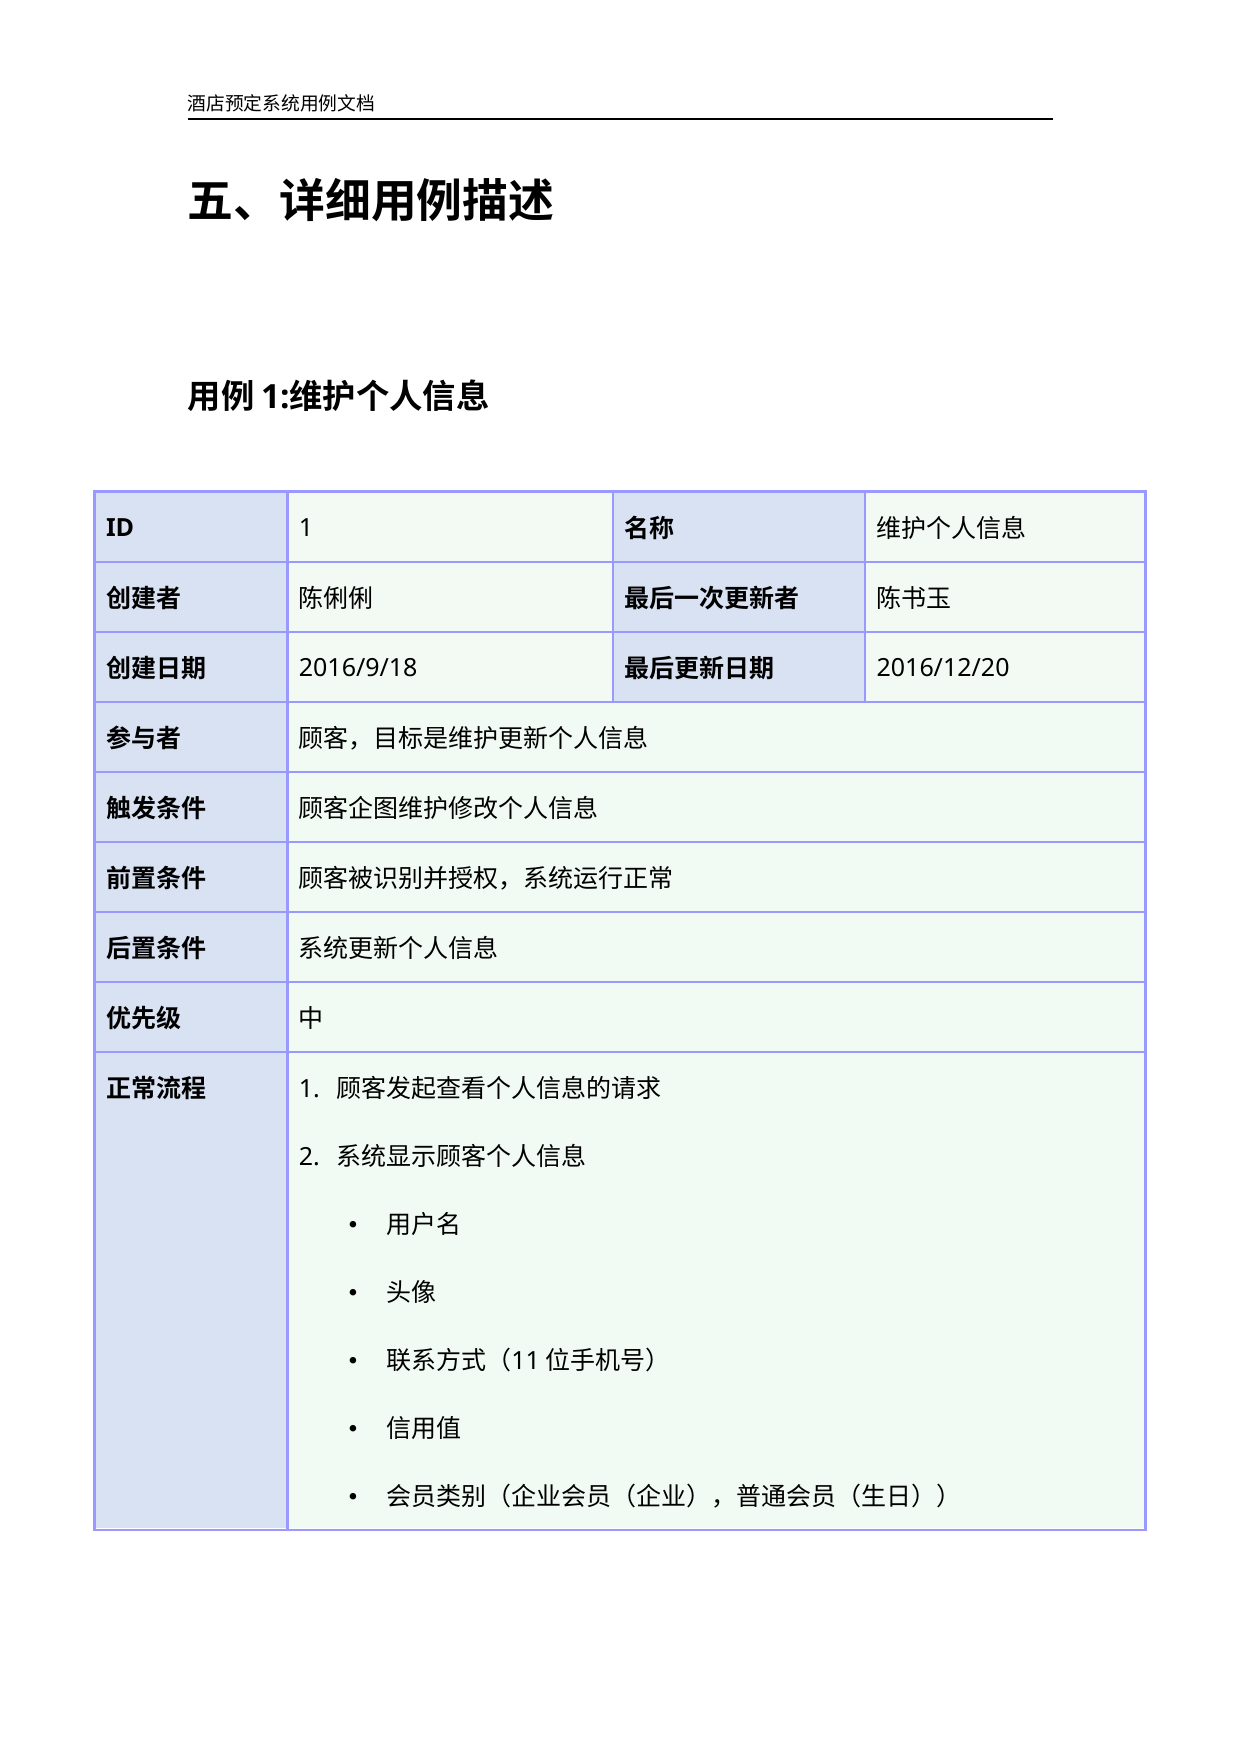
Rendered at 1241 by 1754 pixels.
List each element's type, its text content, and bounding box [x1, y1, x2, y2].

table_cell 顾客被识别并授权，系统运行正常 [289, 843, 1144, 911]
table_cell 顾客，目标是维护更新个人信息 [289, 703, 1144, 771]
subtitle 用例1:维护个人信息 [187, 360, 1053, 428]
table_cell 2016/12/20 [866, 633, 1144, 701]
table_header ID [96, 493, 286, 561]
table_cell 优先级 [96, 983, 286, 1051]
table_cell 陈书玉 [866, 563, 1144, 631]
table_cell 中 [289, 983, 1144, 1051]
table_cell 顾客企图维护修改个人信息 [289, 773, 1144, 841]
table_cell 创建者 [96, 563, 286, 631]
table_cell 前置条件 [96, 843, 286, 911]
table_cell 2016/9/18 [289, 633, 612, 701]
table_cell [289, 1053, 1144, 1528]
table_cell 陈俐俐 [289, 563, 612, 631]
table_header 维护个人信息 [866, 493, 1144, 561]
table_cell 触发条件 [96, 773, 286, 841]
table_cell 最后一次更新者 [614, 563, 864, 631]
table_cell 最后更新日期 [614, 633, 864, 701]
table_header 名称 [614, 493, 864, 561]
table_cell 创建日期 [96, 633, 286, 701]
table_cell 参与者 [96, 703, 286, 771]
table_cell 系统更新个人信息 [289, 913, 1144, 981]
table_cell 正常流程 [96, 1053, 286, 1528]
table_header 1 [289, 493, 612, 561]
subtitle 五、详细用例描述 [187, 164, 1053, 232]
table_cell 后置条件 [96, 913, 286, 981]
